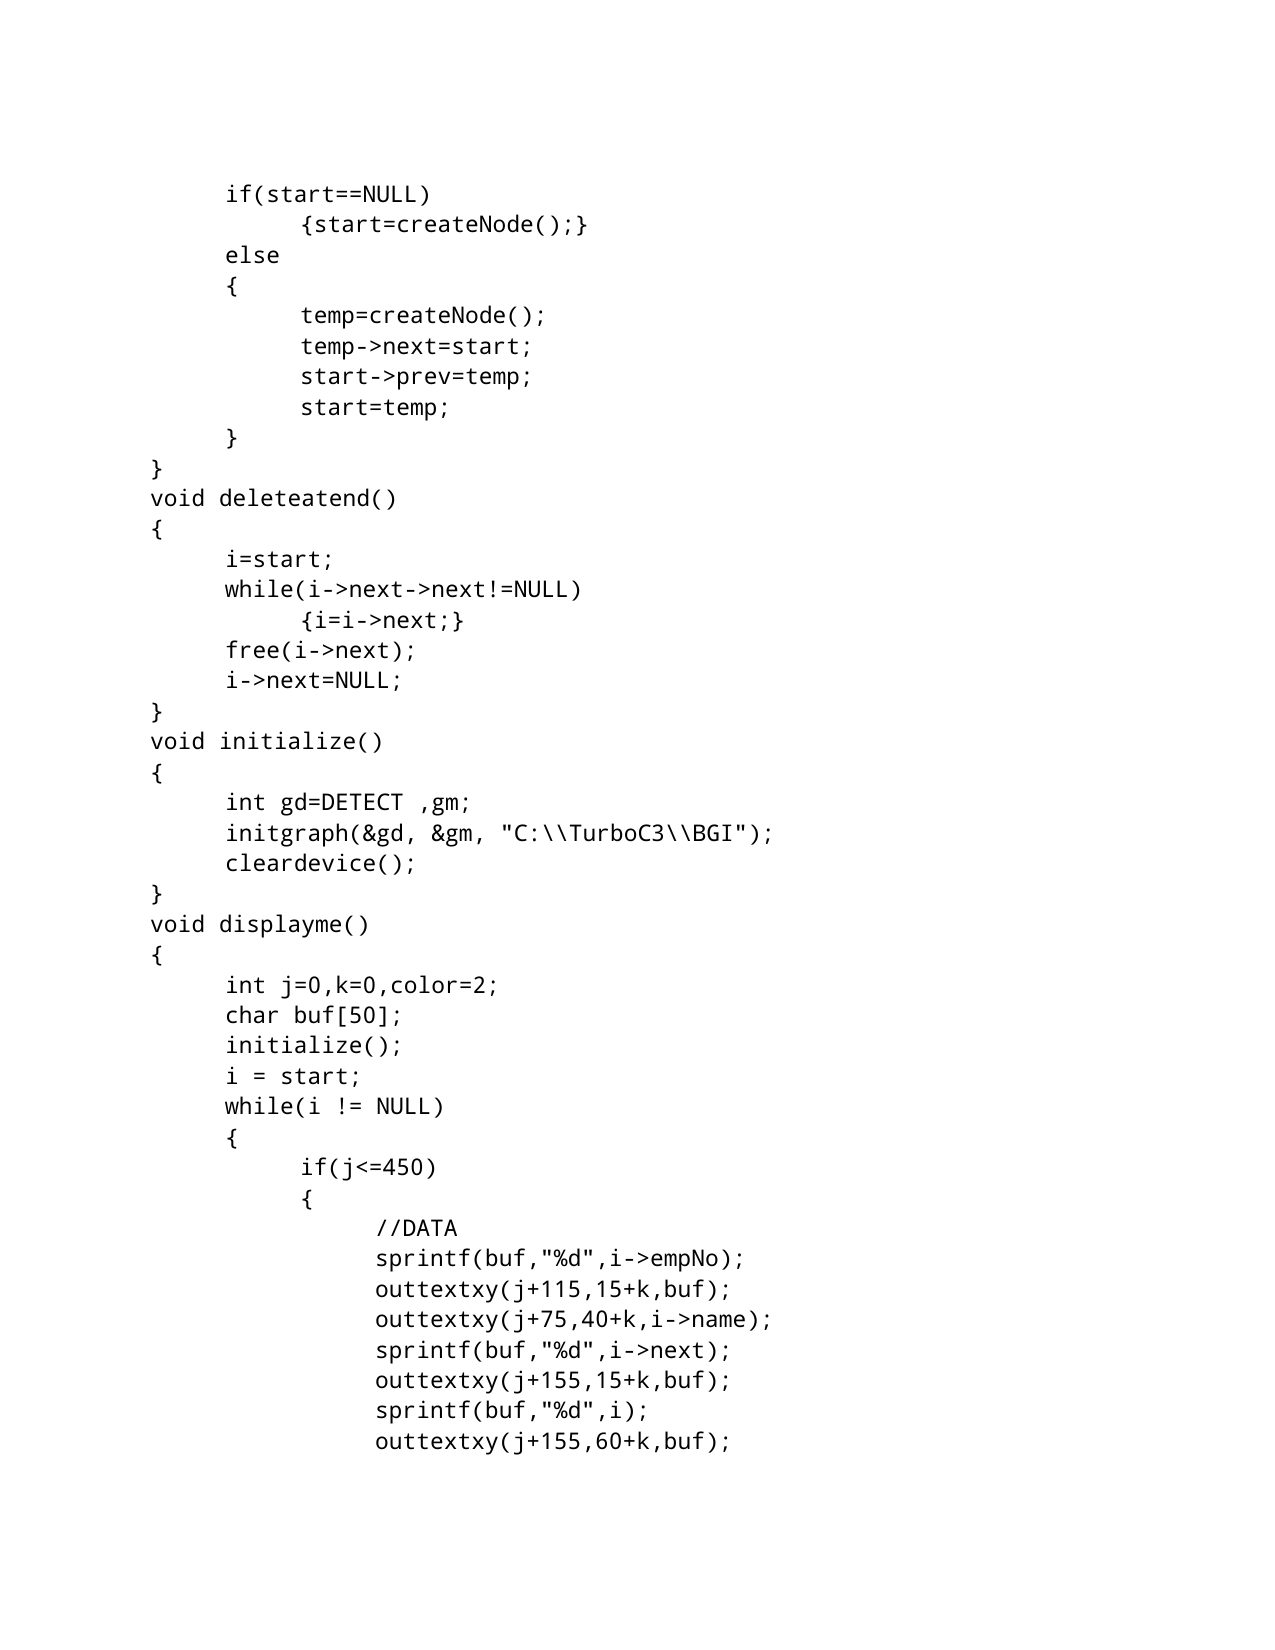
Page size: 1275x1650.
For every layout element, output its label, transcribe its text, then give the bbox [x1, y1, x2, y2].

text { [150, 1182, 1125, 1212]
text {i=i->next;} [150, 604, 1125, 634]
text outtextxy(j+155,60+k,buf); [150, 1425, 1125, 1456]
text free(i->next); [150, 634, 1125, 665]
text cleardevice(); [150, 847, 1125, 878]
text if(start==NULL) [150, 178, 1125, 208]
text outtextxy(j+115,15+k,buf); [150, 1273, 1125, 1303]
text } [150, 878, 1125, 908]
text i=start; [150, 543, 1125, 573]
text sprintf(buf,"%d",i->next); [150, 1334, 1125, 1364]
text char buf[50]; [150, 999, 1125, 1030]
text void initialize() [150, 726, 1125, 756]
text i->next=NULL; [150, 665, 1125, 695]
text temp=createNode(); [150, 300, 1125, 330]
text } [150, 421, 1125, 452]
text start=temp; [150, 391, 1125, 421]
text else [150, 239, 1125, 269]
text { [150, 513, 1125, 543]
text { [150, 938, 1125, 969]
text sprintf(buf,"%d",i); [150, 1395, 1125, 1425]
text initgraph(&gd, &gm, "C:\\TurboC3\\BGI"); [150, 817, 1125, 847]
text outtextxy(j+75,40+k,i->name); [150, 1303, 1125, 1334]
text { [150, 269, 1125, 300]
text outtextxy(j+155,15+k,buf); [150, 1364, 1125, 1395]
text { [150, 756, 1125, 786]
text sprintf(buf,"%d",i->empNo); [150, 1243, 1125, 1273]
text } [150, 452, 1125, 482]
text start->prev=temp; [150, 361, 1125, 391]
text temp->next=start; [150, 330, 1125, 361]
text while(i->next->next!=NULL) [150, 573, 1125, 604]
text void deleteatend() [150, 482, 1125, 513]
text int gd=DETECT ,gm; [150, 786, 1125, 817]
text int j=0,k=0,color=2; [150, 969, 1125, 999]
text { [150, 1121, 1125, 1151]
text } [150, 695, 1125, 726]
text void displayme() [150, 908, 1125, 938]
text i = start; [150, 1060, 1125, 1091]
text if(j<=450) [150, 1151, 1125, 1182]
text {start=createNode();} [150, 208, 1125, 239]
text initialize(); [150, 1030, 1125, 1060]
text while(i != NULL) [150, 1091, 1125, 1121]
text //DATA [150, 1212, 1125, 1243]
